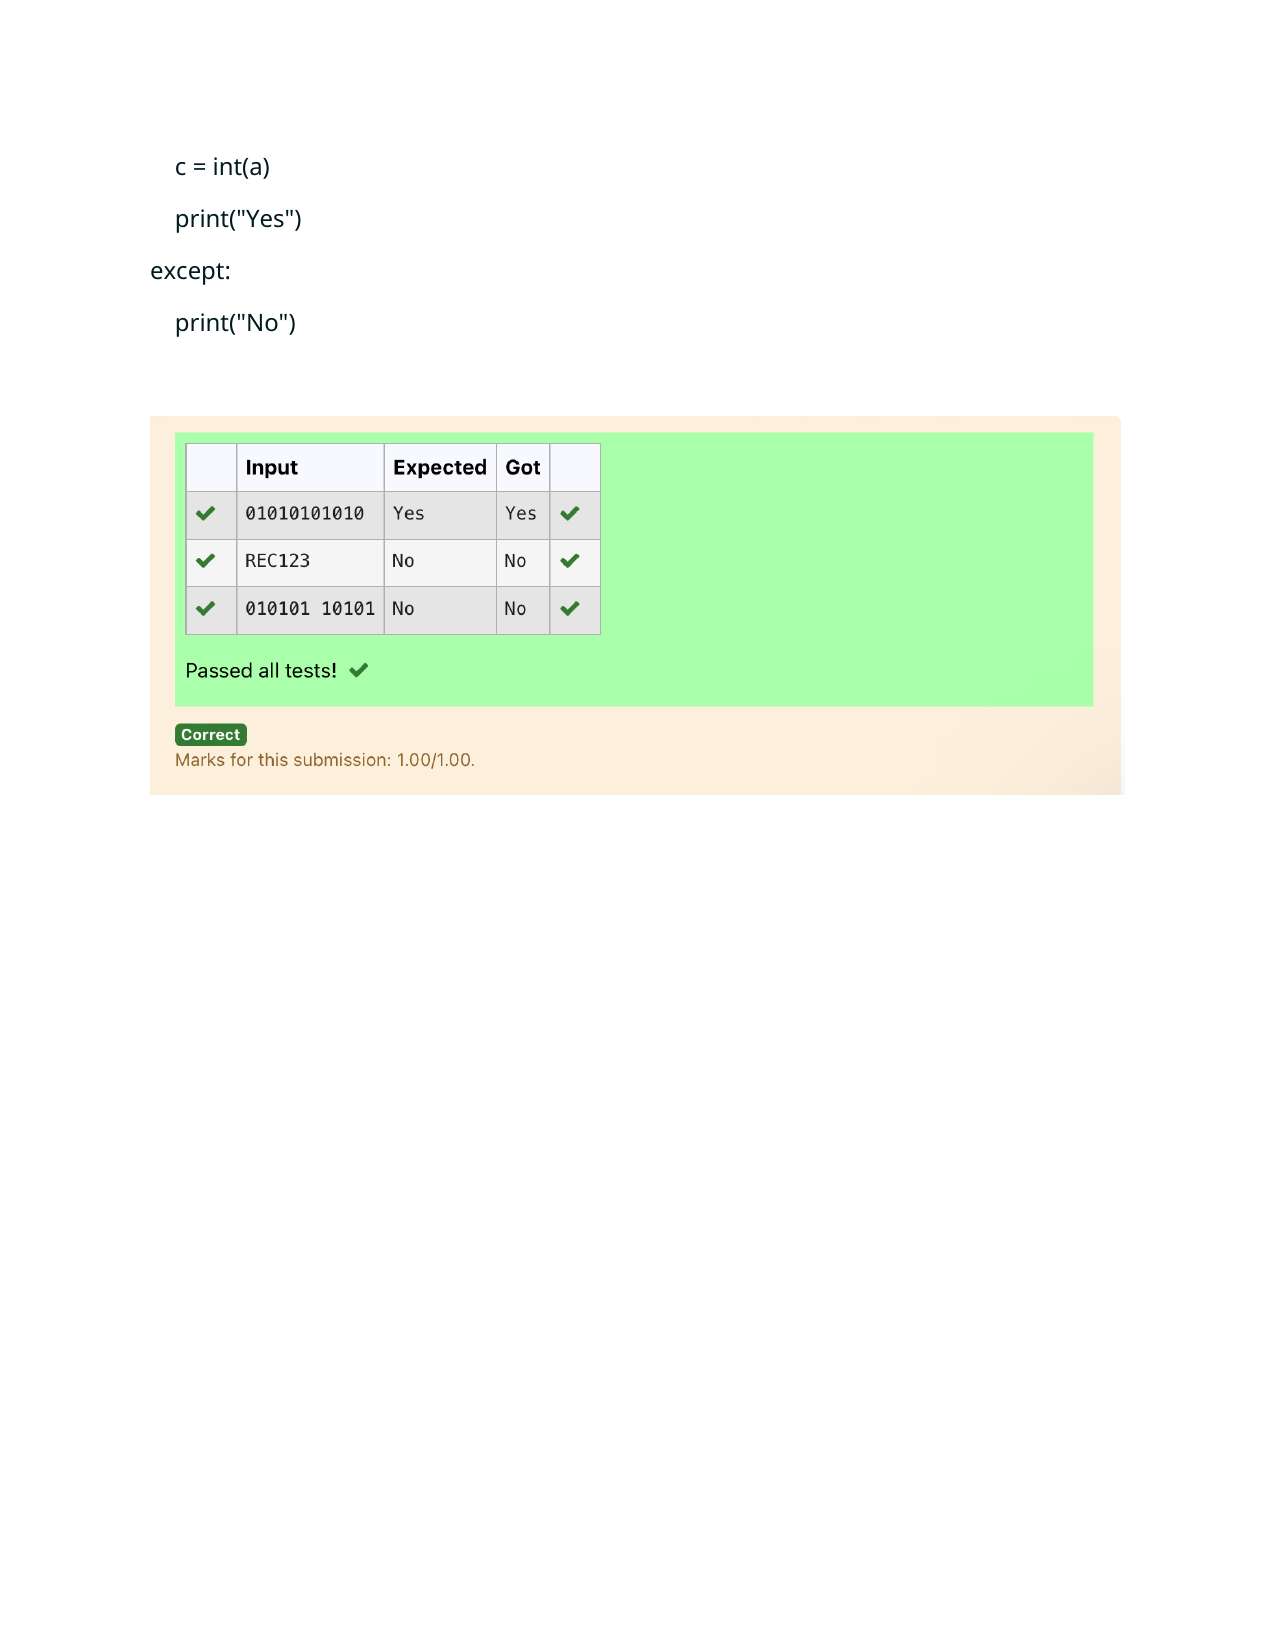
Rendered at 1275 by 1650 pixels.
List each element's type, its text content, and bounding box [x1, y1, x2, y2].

picture [150, 409, 1125, 795]
text c = int(a) [150, 150, 1125, 183]
text print("Yes") [150, 202, 1125, 234]
text print("No") [150, 306, 1125, 338]
text except: [150, 254, 1125, 286]
